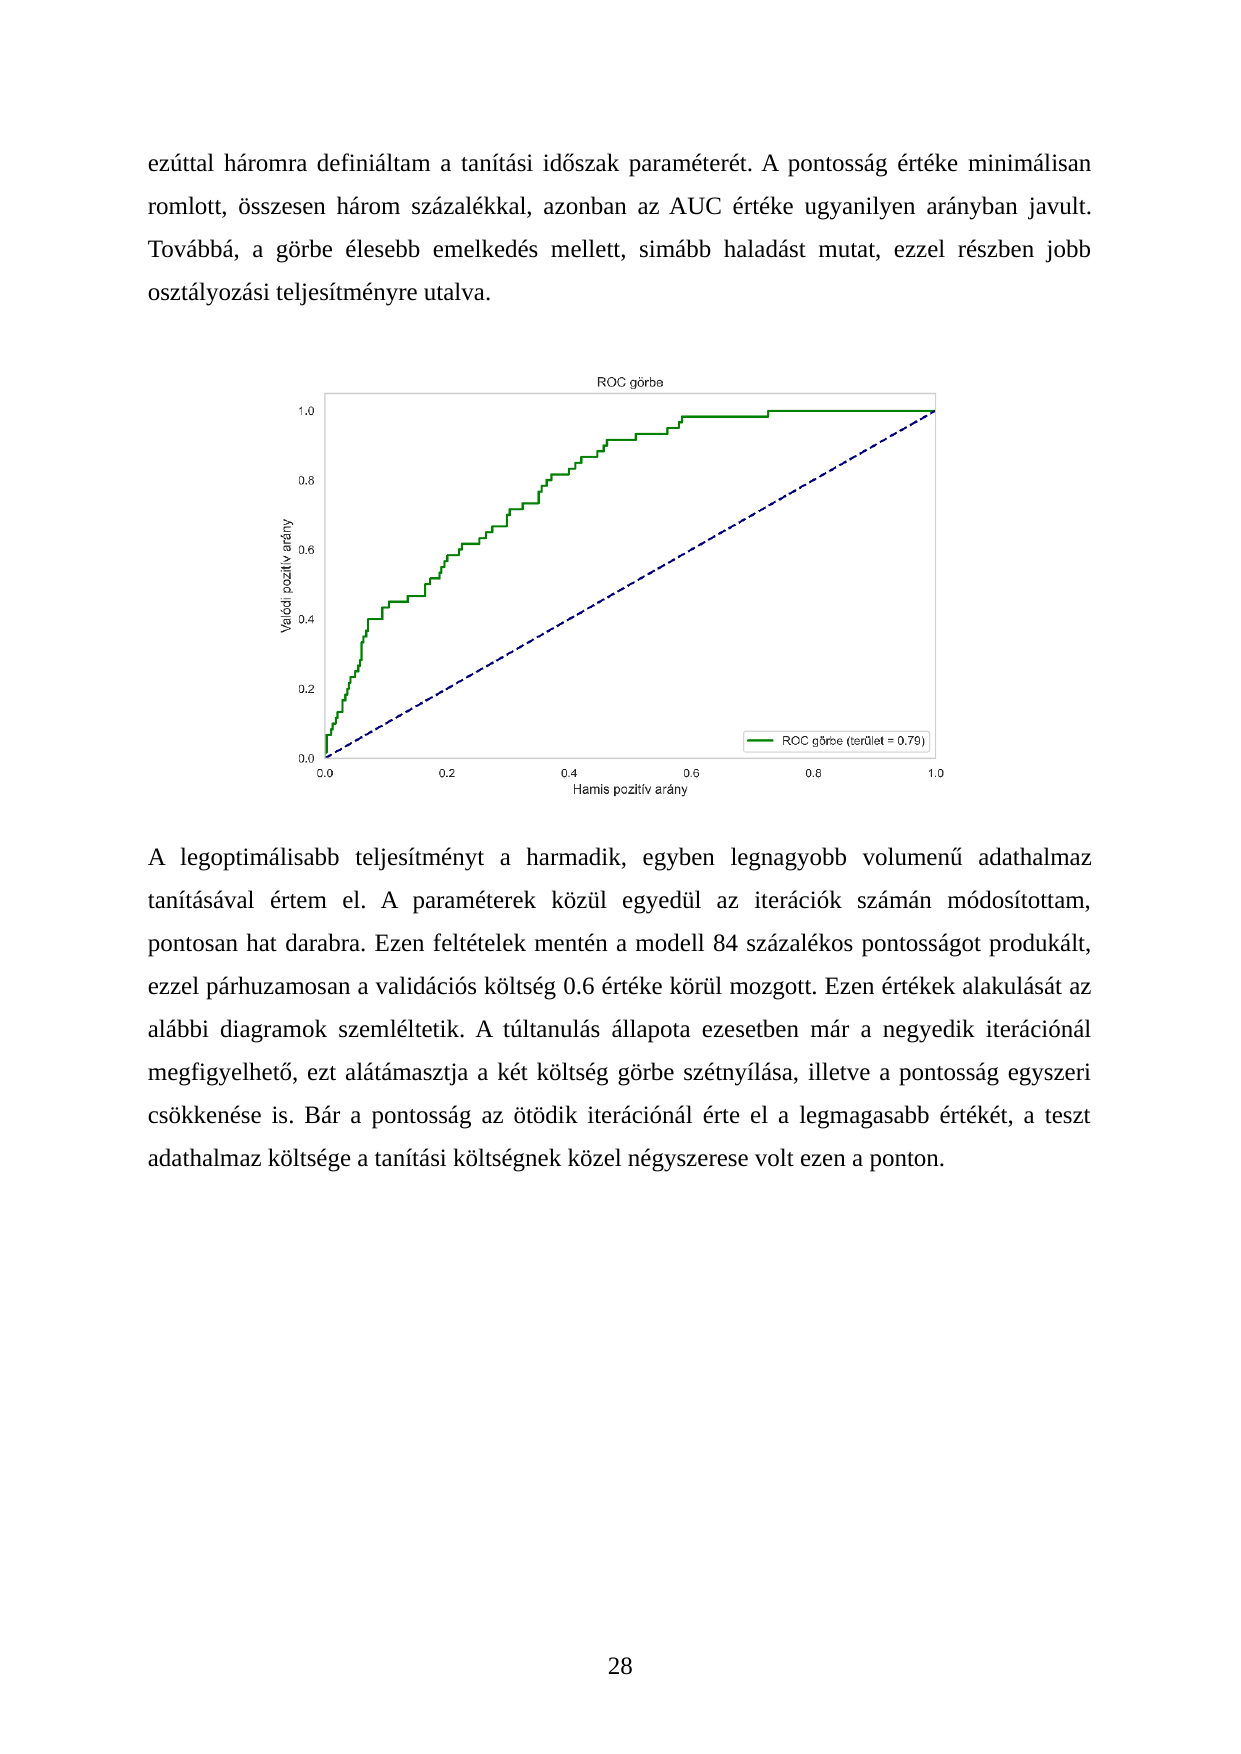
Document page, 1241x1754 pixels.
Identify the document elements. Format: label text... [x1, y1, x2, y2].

picture [226, 336, 1014, 810]
text A legoptimálisabb teljesítményt a harmadik, egyben legnagyobb volumenű adathalmaz tanításával értem el. A paraméterek közül egyedül az iterációk számán módosítottam, pontosan hat darabra. Ezen feltételek mentén a modell 84 százalékos pontosságot produkált, ezzel párhuzamosan a validációs költség 0.6 értéke körül mozgott. Ezen értékek alakulását az alábbi diagramok szemléltetik. A túltanulás állapota ezesetben már a negyedik iterációnál megfigyelhető, ezt alátámasztja a két költség görbe szétnyílása, illetve a pontosság egyszeri csökkenése is. Bár a pontosság az ötödik iterációnál érte el a legmagasabb értékét, a teszt adathalmaz költsége a tanítási költségnek közel négyszerese volt ezen a ponton. [148, 842, 1092, 1172]
